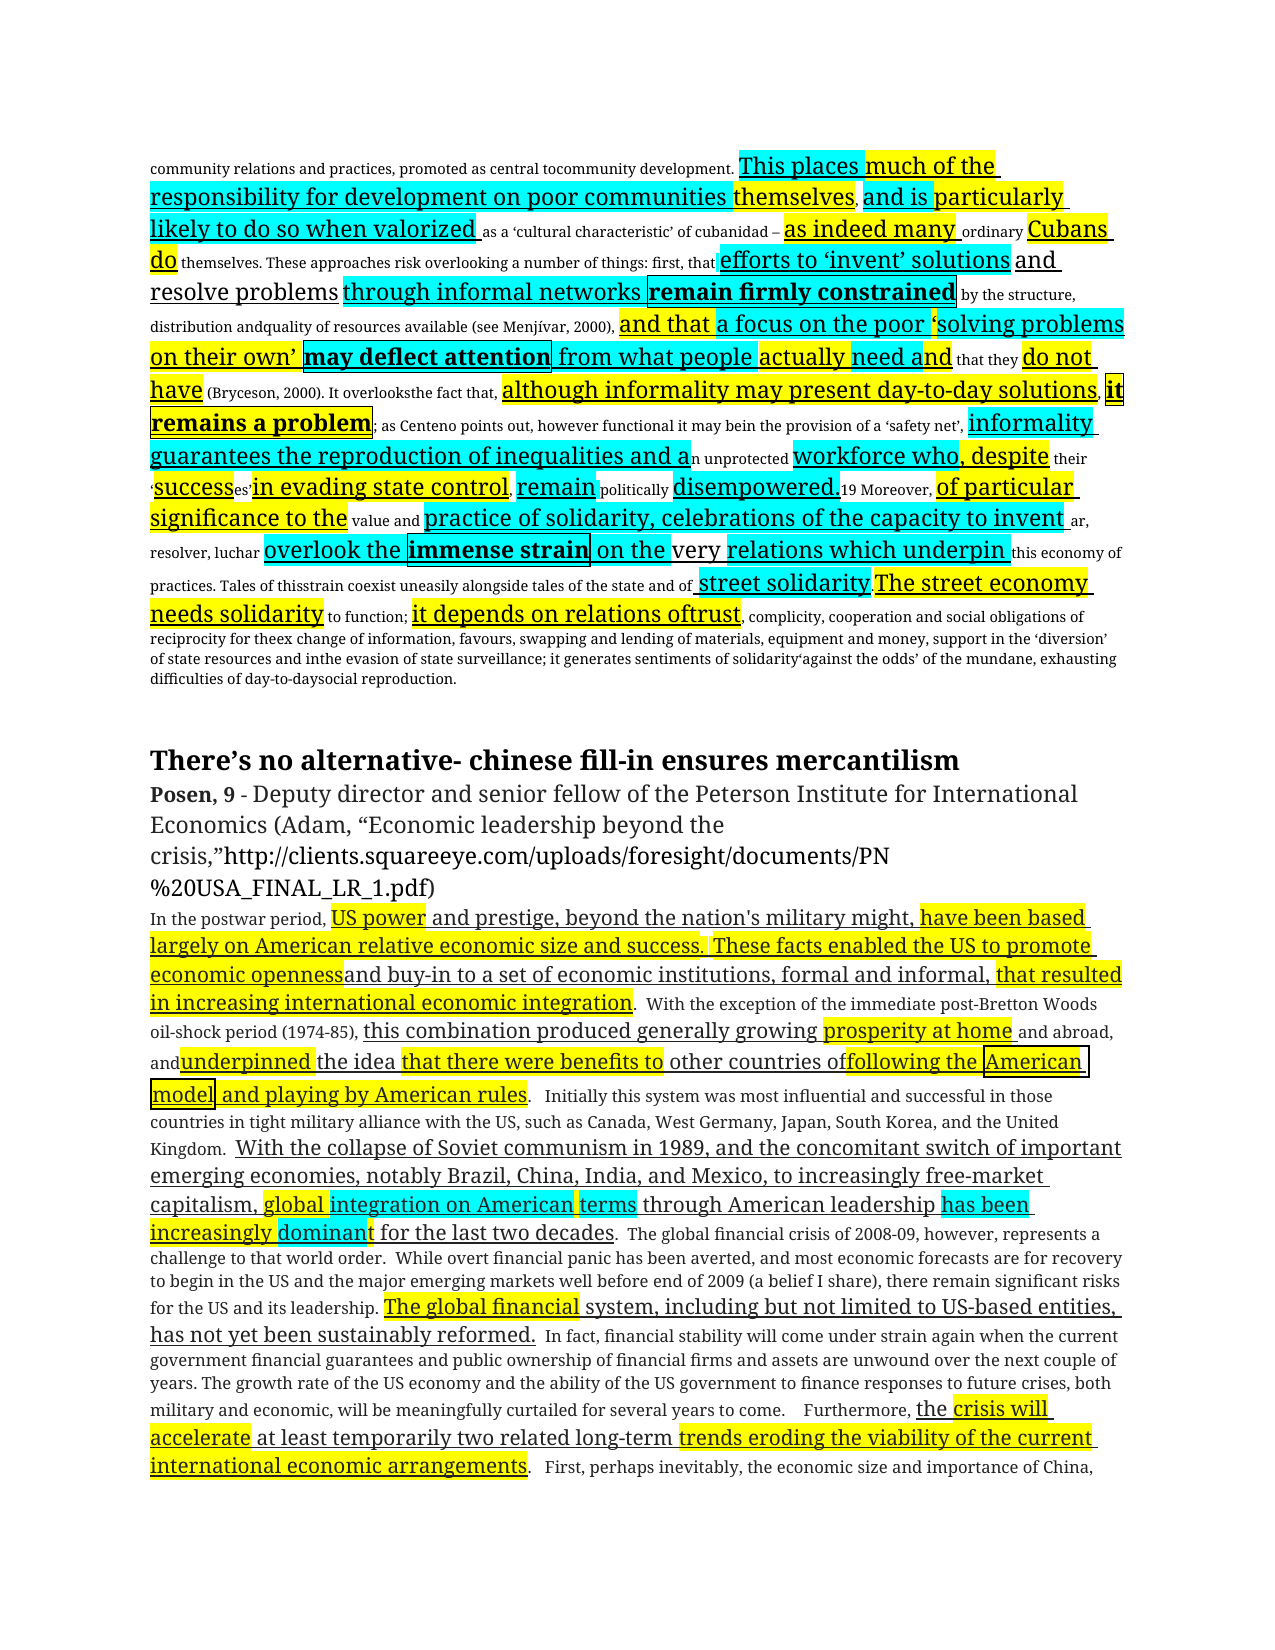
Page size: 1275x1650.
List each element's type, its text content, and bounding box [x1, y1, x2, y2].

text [150, 903, 1125, 1480]
subtitle There’s no alternative- chinese fill-in ensures mercantilism [150, 741, 1125, 778]
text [150, 150, 1125, 689]
text Posen, 9 - Deputy director and senior fellow of the Peterson Institute for International Economics (Adam, “Economic leadership beyond the crisis,”http://clients.squareeye.com/uploads/foresight/documents/PN%20USA_FINAL_LR_1.pdf) [150, 778, 1125, 903]
